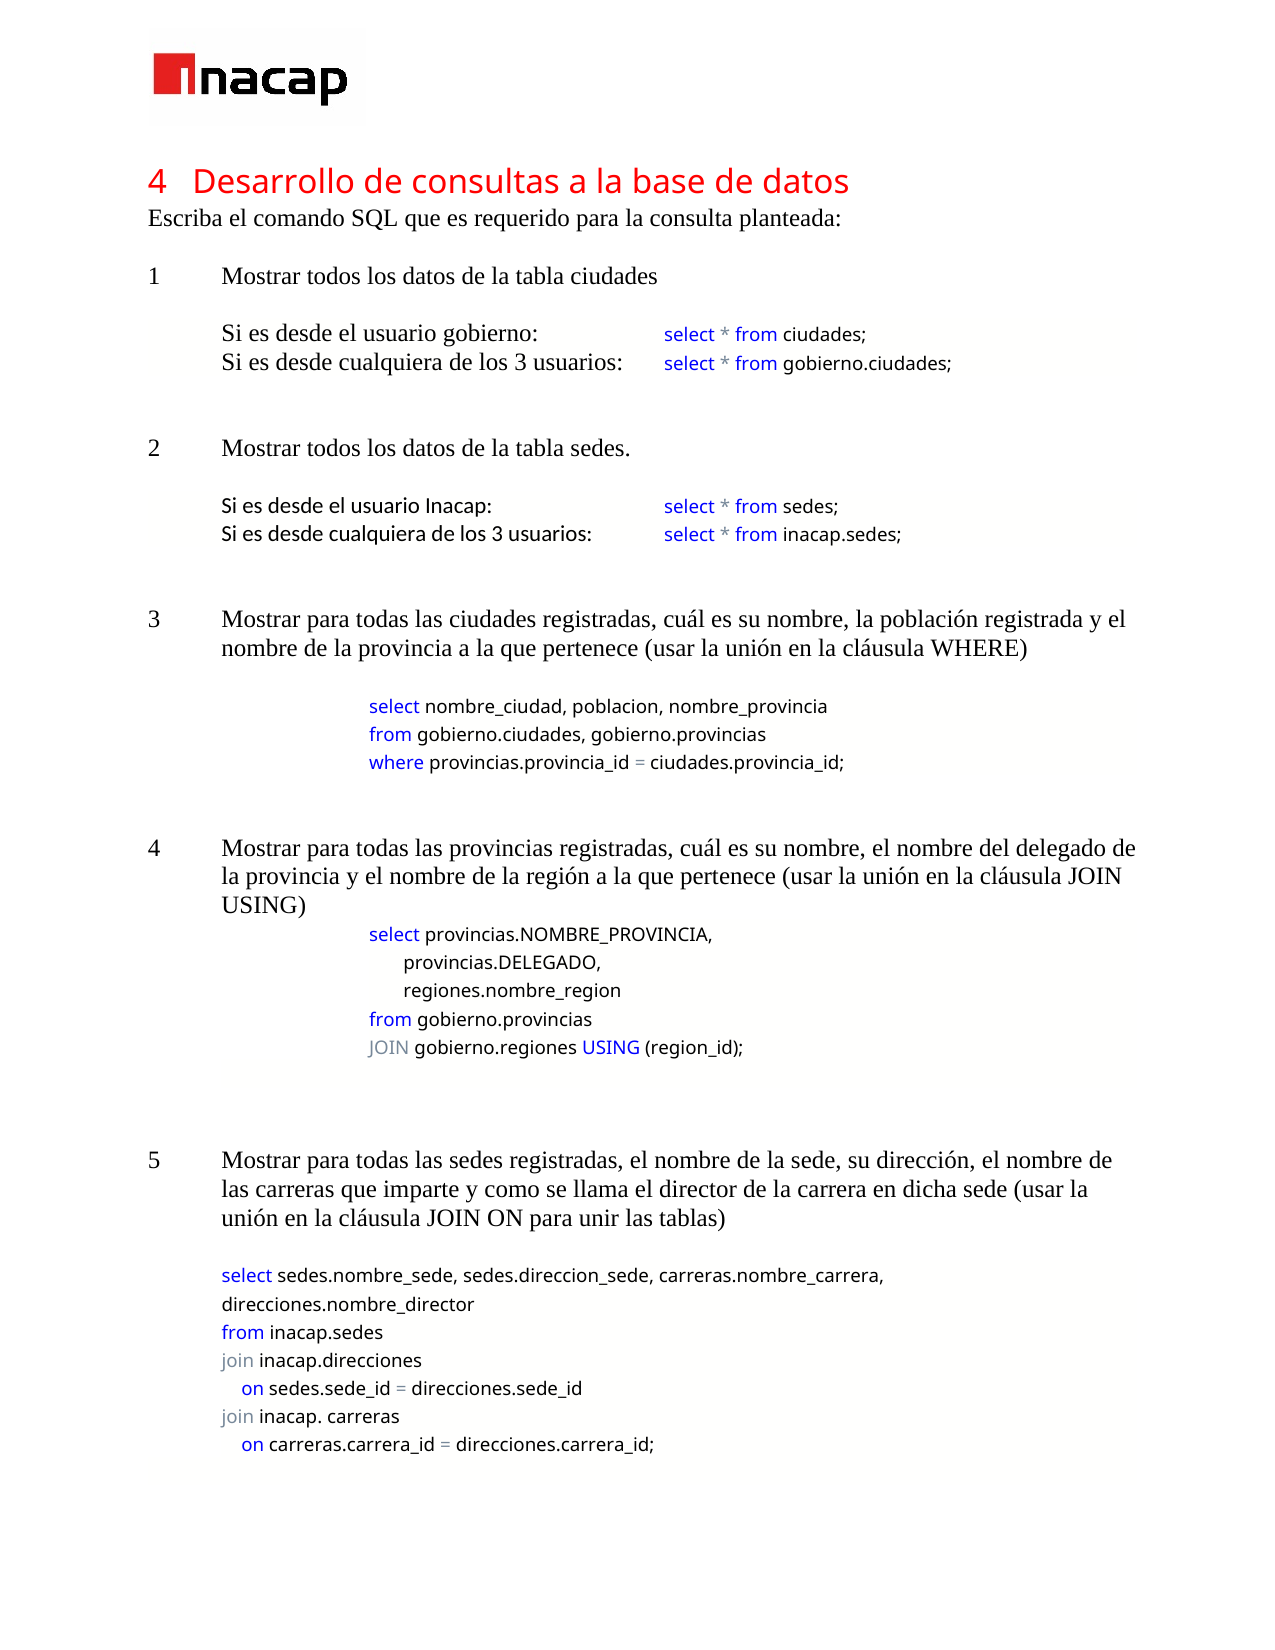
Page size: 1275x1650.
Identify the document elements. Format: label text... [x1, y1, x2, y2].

list select provincias.NOMBRE_PROVINCIA, [369, 919, 1137, 947]
text on carreras.carrera_id = direcciones.carrera_id; [221, 1429, 1137, 1457]
text join inacap.direcciones [221, 1344, 1137, 1373]
list from gobierno.provincias [369, 1003, 1137, 1031]
list Mostrar para todas las ciudades registradas, cuál es su nombre, la población registrada y el nombre de la provincia a la que pertenece (usar la unión en la cláusula WHERE) [148, 604, 1137, 662]
text Si es desde cualquiera de los 3 usuarios: select * from inacap.sedes; [148, 519, 1137, 547]
text select nombre_ciudad, poblacion, nombre_provincia [369, 691, 1137, 719]
subtitle Desarrollo de consultas a la base de datos [148, 158, 1137, 203]
text Si es desde el usuario gobierno: select * from ciudades; [148, 318, 1137, 347]
text from inacap.sedes [221, 1316, 1137, 1344]
text select sedes.nombre_sede, sedes.direccion_sede, carreras.nombre_carrera, direcciones.nombre_director [221, 1260, 1137, 1316]
text join inacap. carreras [221, 1401, 1137, 1429]
text from gobierno.ciudades, gobierno.provincias [369, 719, 1137, 747]
list Mostrar para todas las provincias registradas, cuál es su nombre, el nombre del delegado de la provincia y el nombre de la región a la que pertenece (usar la unión en la cláusula JOIN USING) [148, 833, 1137, 919]
list provincias.DELEGADO, [369, 947, 1137, 975]
text Escriba el comando SQL que es requerido para la consulta planteada: [148, 203, 1137, 232]
list Mostrar todos los datos de la tabla sedes. [148, 433, 1137, 462]
list JOIN gobierno.regiones USING (region_id); [369, 1031, 1137, 1059]
text Si es desde el usuario Inacap: select * from sedes; [148, 491, 1137, 519]
list regiones.nombre_region [369, 975, 1137, 1003]
text where provincias.provincia_id = ciudades.provincia_id; [369, 747, 1137, 775]
list Mostrar todos los datos de la tabla ciudades [148, 261, 1137, 289]
picture [147, 28, 370, 130]
text on sedes.sede_id = direcciones.sede_id [221, 1373, 1137, 1401]
text Si es desde cualquiera de los 3 usuarios: select * from gobierno.ciudades; [148, 347, 1137, 376]
list Mostrar para todas las sedes registradas, el nombre de la sede, su dirección, el nombre de las carreras que imparte y como se llama el director de la carrera en dicha sede (usar la unión en la cláusula JOIN ON para unir las tablas) [148, 1145, 1137, 1231]
